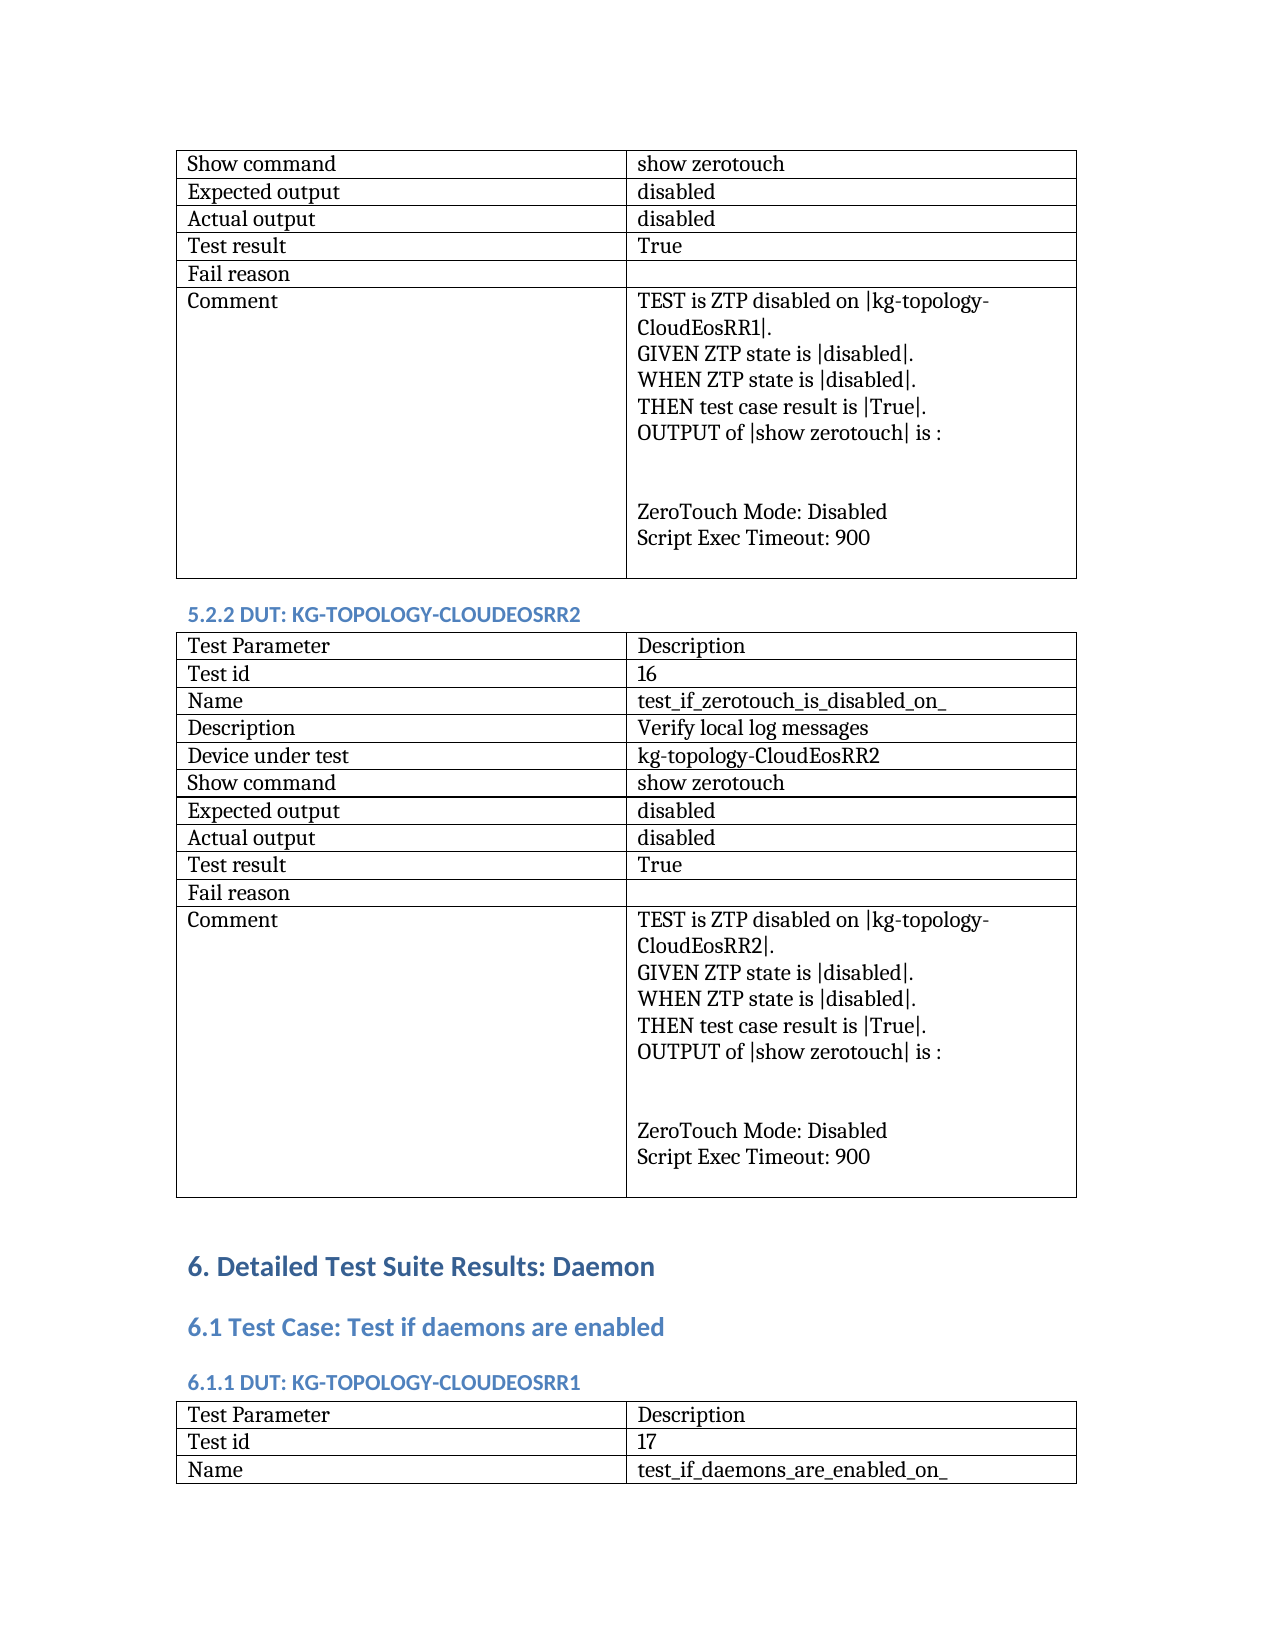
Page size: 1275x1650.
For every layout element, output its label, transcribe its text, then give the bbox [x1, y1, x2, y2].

table_cell TEST is ZTP disabled on |kg-topology-CloudEosRR2|. GIVEN ZTP state is |disabled|. WHEN ZTP state is |disabled|. THEN test case result is |True|. OUTPUT of |show zerotouch| is : ZeroTouch Mode: Disabled Script Exec Timeout: 900 [627, 907, 1076, 1197]
table_cell Name [177, 688, 626, 714]
table_cell test_if_daemons_are_enabled_on_ [627, 1456, 1076, 1483]
table_cell Name [177, 1456, 626, 1483]
table_cell Test id [177, 660, 626, 687]
table_header Test Parameter [177, 1402, 626, 1428]
table_cell Actual output [177, 825, 626, 851]
subtitle 6.1 Test Case: Test if daemons are enabled [187, 1310, 1087, 1343]
table_cell True [627, 852, 1076, 878]
subtitle 5.2.2 DUT: KG-TOPOLOGY-CLOUDEOSRR2 [187, 600, 1087, 628]
table_cell show zerotouch [627, 770, 1076, 796]
table_cell disabled [627, 798, 1076, 824]
table_cell Comment [177, 907, 626, 1197]
table_cell 17 [627, 1429, 1076, 1455]
table_cell Fail reason [177, 880, 626, 906]
table_cell disabled [627, 206, 1076, 232]
table_header Description [627, 633, 1076, 659]
table_cell Verify local log messages [627, 715, 1076, 742]
table_cell Show command [177, 770, 626, 796]
table_cell Description [177, 715, 626, 742]
table_cell test_if_zerotouch_is_disabled_on_ [627, 688, 1076, 714]
table_cell Test id [177, 1429, 626, 1455]
table_cell disabled [627, 179, 1076, 205]
table_cell kg-topology-CloudEosRR2 [627, 743, 1076, 769]
table_cell Test result [177, 233, 626, 259]
table_cell [627, 880, 1076, 906]
table_cell TEST is ZTP disabled on |kg-topology-CloudEosRR1|. GIVEN ZTP state is |disabled|. WHEN ZTP state is |disabled|. THEN test case result is |True|. OUTPUT of |show zerotouch| is : ZeroTouch Mode: Disabled Script Exec Timeout: 900 [627, 288, 1076, 578]
table_cell 16 [627, 660, 1076, 687]
table_header Description [627, 1402, 1076, 1428]
table_cell Expected output [177, 798, 626, 824]
table_cell Expected output [177, 179, 626, 205]
table_cell True [627, 233, 1076, 259]
subtitle 6.1.1 DUT: KG-TOPOLOGY-CLOUDEOSRR1 [187, 1368, 1087, 1396]
table_cell disabled [627, 825, 1076, 851]
table_cell show zerotouch [627, 151, 1076, 177]
table_cell Actual output [177, 206, 626, 232]
subtitle 6. Detailed Test Suite Results: Daemon [187, 1248, 1087, 1283]
table_cell [627, 261, 1076, 287]
table_cell Test result [177, 852, 626, 878]
table_cell Device under test [177, 743, 626, 769]
table_cell Comment [177, 288, 626, 578]
table_cell Show command [177, 151, 626, 177]
table_header Test Parameter [177, 633, 626, 659]
table_cell Fail reason [177, 261, 626, 287]
